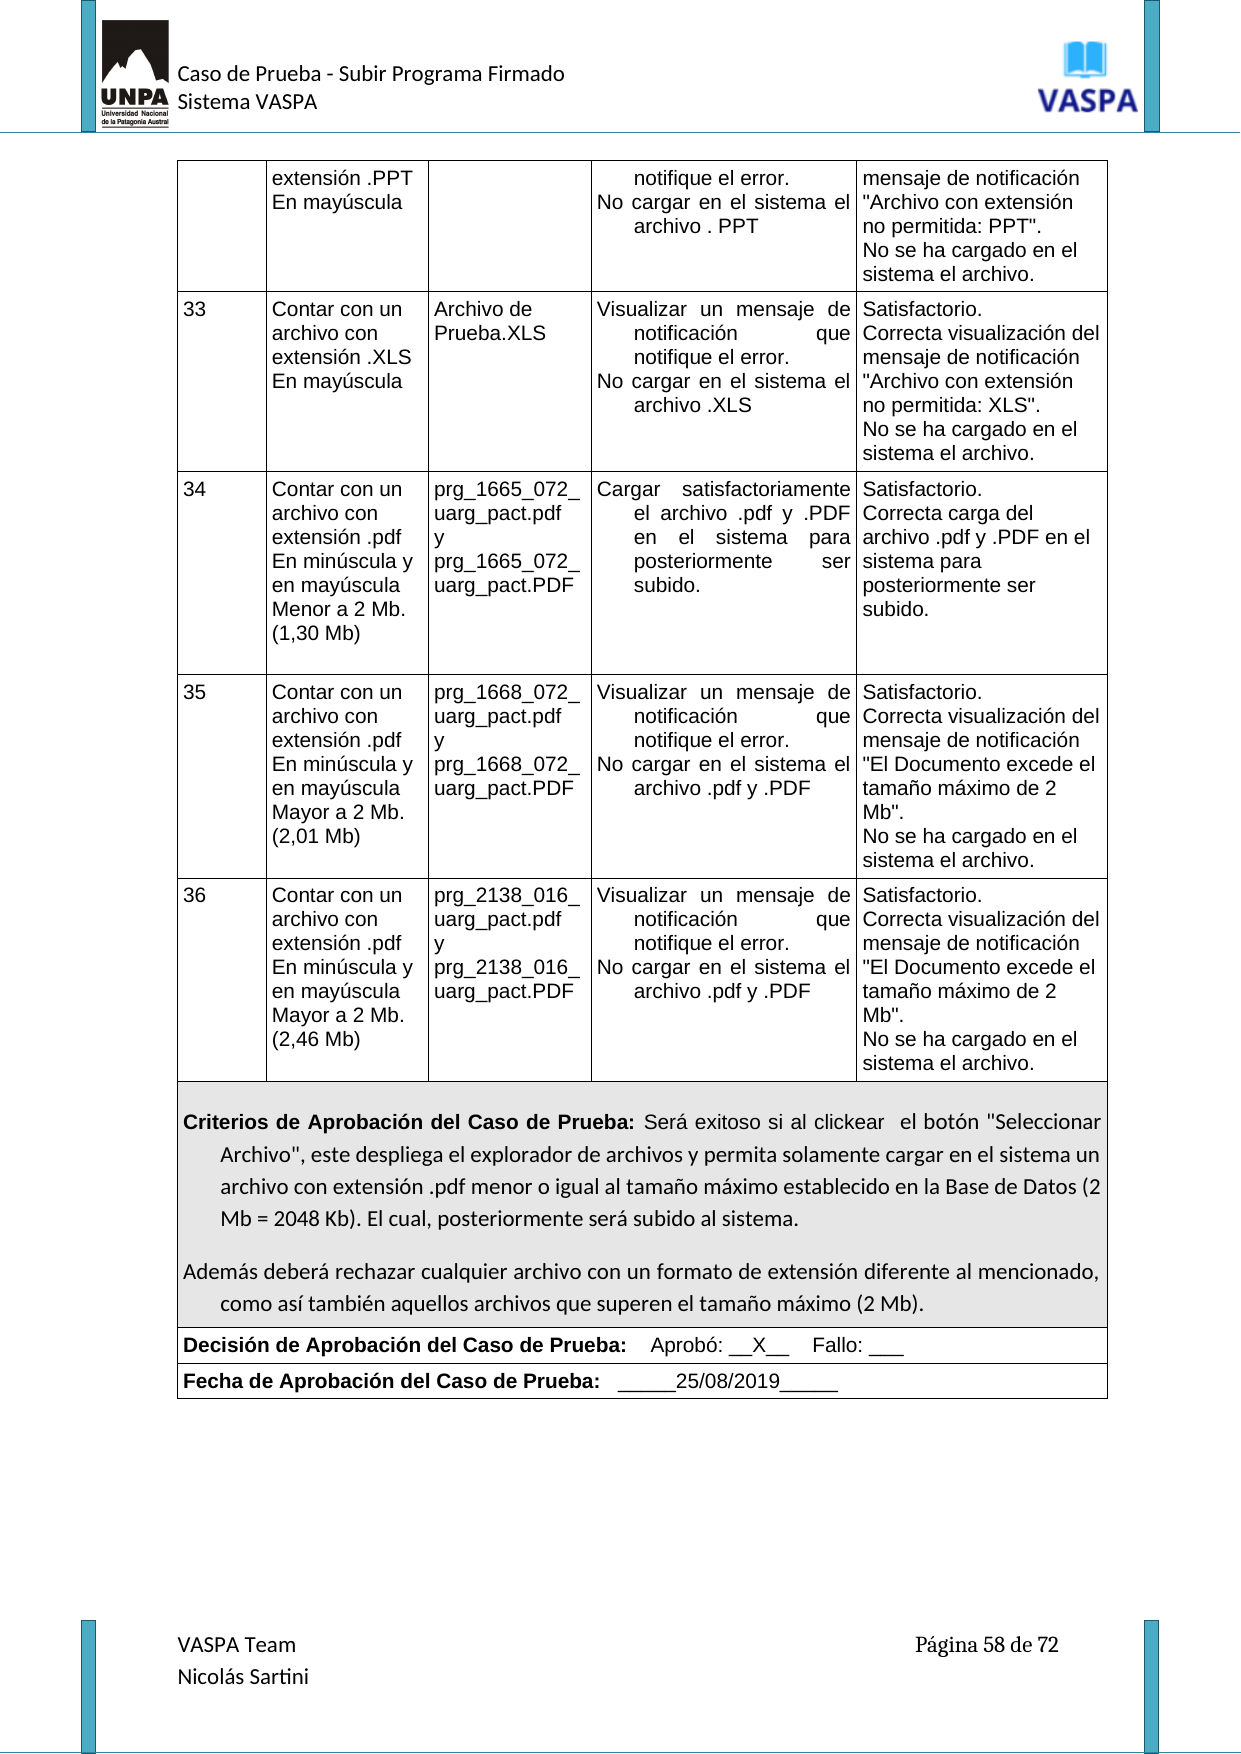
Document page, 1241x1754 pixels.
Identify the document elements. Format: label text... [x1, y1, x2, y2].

table_cell 35 [178, 675, 266, 877]
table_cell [857, 161, 1107, 291]
table_cell Criterios de Aprobación del Caso de Prueba: Será exitoso si al clickear el botón "Seleccionar Archivo", este despliega el explorador de archivos y permita solamente cargar en el sistema un archivo con extensión .pdf menor o igual al tamaño máximo establecido en la Base de Datos (2 Mb = 2048 Kb). El cual, posteriormente será subido al sistema. Además deberá rechazar cualquier archivo con un formato de extensión diferente al mencionado, como así también aquellos archivos que superen el tamaño máximo (2 Mb). [178, 1082, 1107, 1327]
table_cell 32 [178, 161, 266, 291]
table_cell 36 [178, 879, 266, 1081]
table_cell prg_2138_016_uarg_pact.pdf y prg_2138_016_uarg_pact.PDF [429, 879, 591, 1081]
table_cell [429, 161, 591, 291]
table_cell Satisfactorio. Correcta carga del archivo .pdf y .PDF en el sistema para posteriormente ser subido. [857, 472, 1107, 674]
table_cell Archivo de Prueba.XLS [429, 292, 591, 471]
picture [100, 18, 170, 129]
table_cell prg_1665_072_uarg_pact.pdf y prg_1665_072_uarg_pact.PDF [429, 472, 591, 674]
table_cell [267, 161, 428, 291]
table_cell Contar con un archivo con extensión .XLS En mayúscula [267, 292, 428, 471]
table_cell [592, 161, 856, 291]
table_cell Fecha de Aprobación del Caso de Prueba: _____25/08/2019_____ [178, 1364, 1107, 1398]
table_cell Contar con un archivo con extensión .pdf En minúscula y en mayúscula Menor a 2 Mb. (1,30 Mb) [267, 472, 428, 674]
table_cell prg_1668_072_uarg_pact.pdf y prg_1668_072_uarg_pact.PDF [429, 675, 591, 877]
table_cell Cargar satisfactoriamente el archivo .pdf y .PDF en el sistema para posteriormente ser subido. [592, 472, 856, 674]
table_cell Visualizar un mensaje de notificación que notifique el error. No cargar en el sistema el archivo .XLS [592, 292, 856, 471]
table_cell Satisfactorio. Correcta visualización del mensaje de notificación "Archivo con extensión no permitida: XLS". No se ha cargado en el sistema el archivo. [857, 292, 1107, 471]
picture [1032, 21, 1143, 132]
table_cell Contar con un archivo con extensión .pdf En minúscula y en mayúscula Mayor a 2 Mb. (2,01 Mb) [267, 675, 428, 877]
table_cell Satisfactorio. Correcta visualización del mensaje de notificación "El Documento excede el tamaño máximo de 2 Mb". No se ha cargado en el sistema el archivo. [857, 675, 1107, 877]
table_cell 34 [178, 472, 266, 674]
table_cell Visualizar un mensaje de notificación que notifique el error. No cargar en el sistema el archivo .pdf y .PDF [592, 879, 856, 1081]
table_cell 33 [178, 292, 266, 471]
table_cell Contar con un archivo con extensión .pdf En minúscula y en mayúscula Mayor a 2 Mb. (2,46 Mb) [267, 879, 428, 1081]
table_cell Satisfactorio. Correcta visualización del mensaje de notificación "El Documento excede el tamaño máximo de 2 Mb". No se ha cargado en el sistema el archivo. [857, 879, 1107, 1081]
table_cell Decisión de Aprobación del Caso de Prueba: Aprobó: __X__ Fallo: ___ [178, 1328, 1107, 1362]
table_cell Visualizar un mensaje de notificación que notifique el error. No cargar en el sistema el archivo .pdf y .PDF [592, 675, 856, 877]
